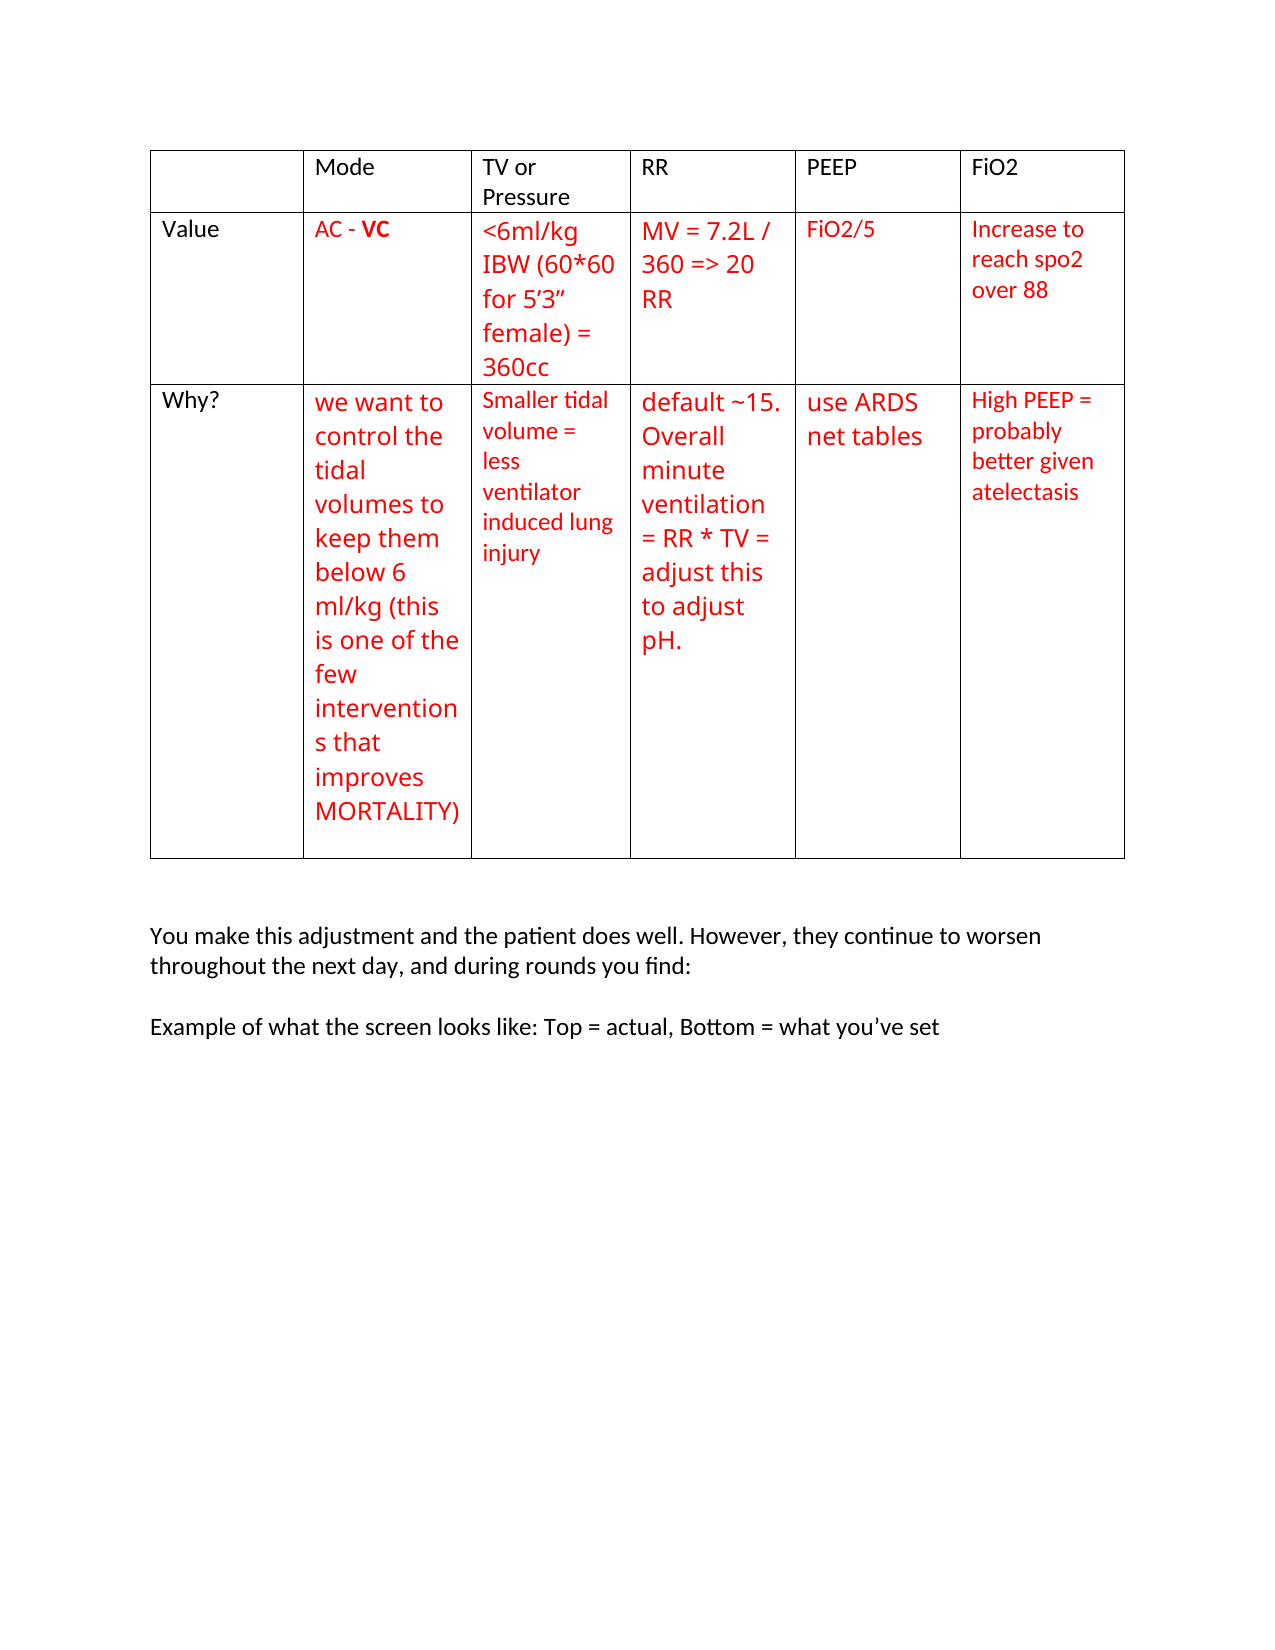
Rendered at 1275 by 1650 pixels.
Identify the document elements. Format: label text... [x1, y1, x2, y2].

table_header TV or Pressure [472, 151, 630, 212]
table_header PEEP [796, 151, 960, 212]
table_cell FiO2/5 [796, 213, 960, 383]
table_header Mode [304, 151, 471, 212]
table_cell AC - VC [304, 213, 471, 383]
table_cell use ARDS net tables [796, 385, 960, 858]
table_cell Increase to reach spo2 over 88 [961, 213, 1124, 383]
table_cell default ~15. Overall minute ventilation = RR * TV = adjust this to adjust pH. [631, 385, 795, 858]
table_header RR [631, 151, 795, 212]
table_header [151, 151, 303, 212]
table_cell High PEEP = probably better given atelectasis [961, 385, 1124, 858]
table_cell Smaller tidal volume = less ventilator induced lung injury [472, 385, 630, 858]
table_header FiO2 [961, 151, 1124, 212]
table_cell Why? [151, 385, 303, 858]
text You make this adjustment and the patient does well. However, they continue to worsen throughout the next day, and during rounds you find: [150, 920, 1125, 981]
table_cell MV = 7.2L / 360 => 20 RR [631, 213, 795, 383]
text Example of what the screen looks like: Top = actual, Bottom = what you’ve set [150, 1011, 1125, 1042]
table_cell <6ml/kg IBW (60*60 for 5’3” female) = 360cc [472, 213, 630, 383]
table_cell we want to control the tidal volumes to keep them below 6 ml/kg (this is one of the few interventions that improves MORTALITY) [304, 385, 471, 858]
table_cell Value [151, 213, 303, 383]
